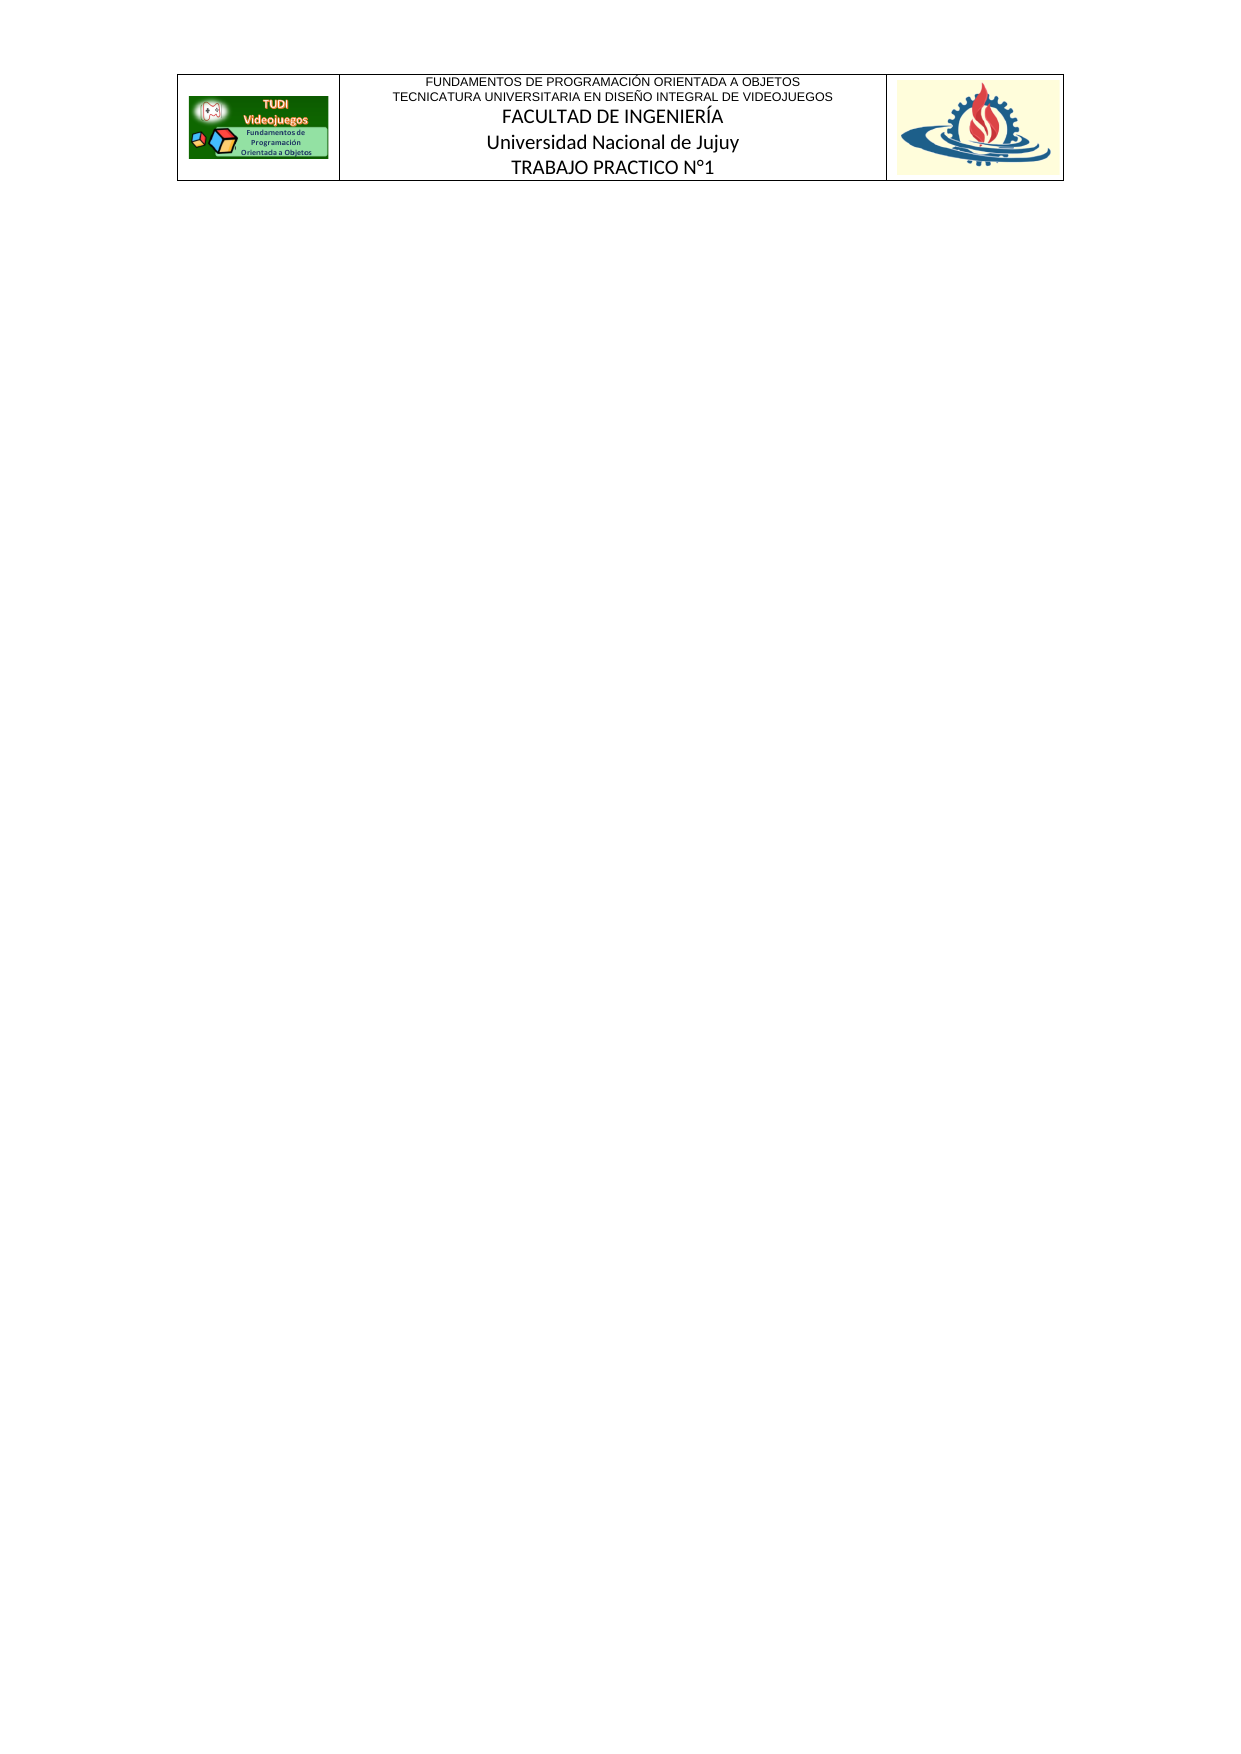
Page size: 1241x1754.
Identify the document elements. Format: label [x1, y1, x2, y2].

picture [897, 80, 1060, 175]
picture [188, 96, 329, 159]
